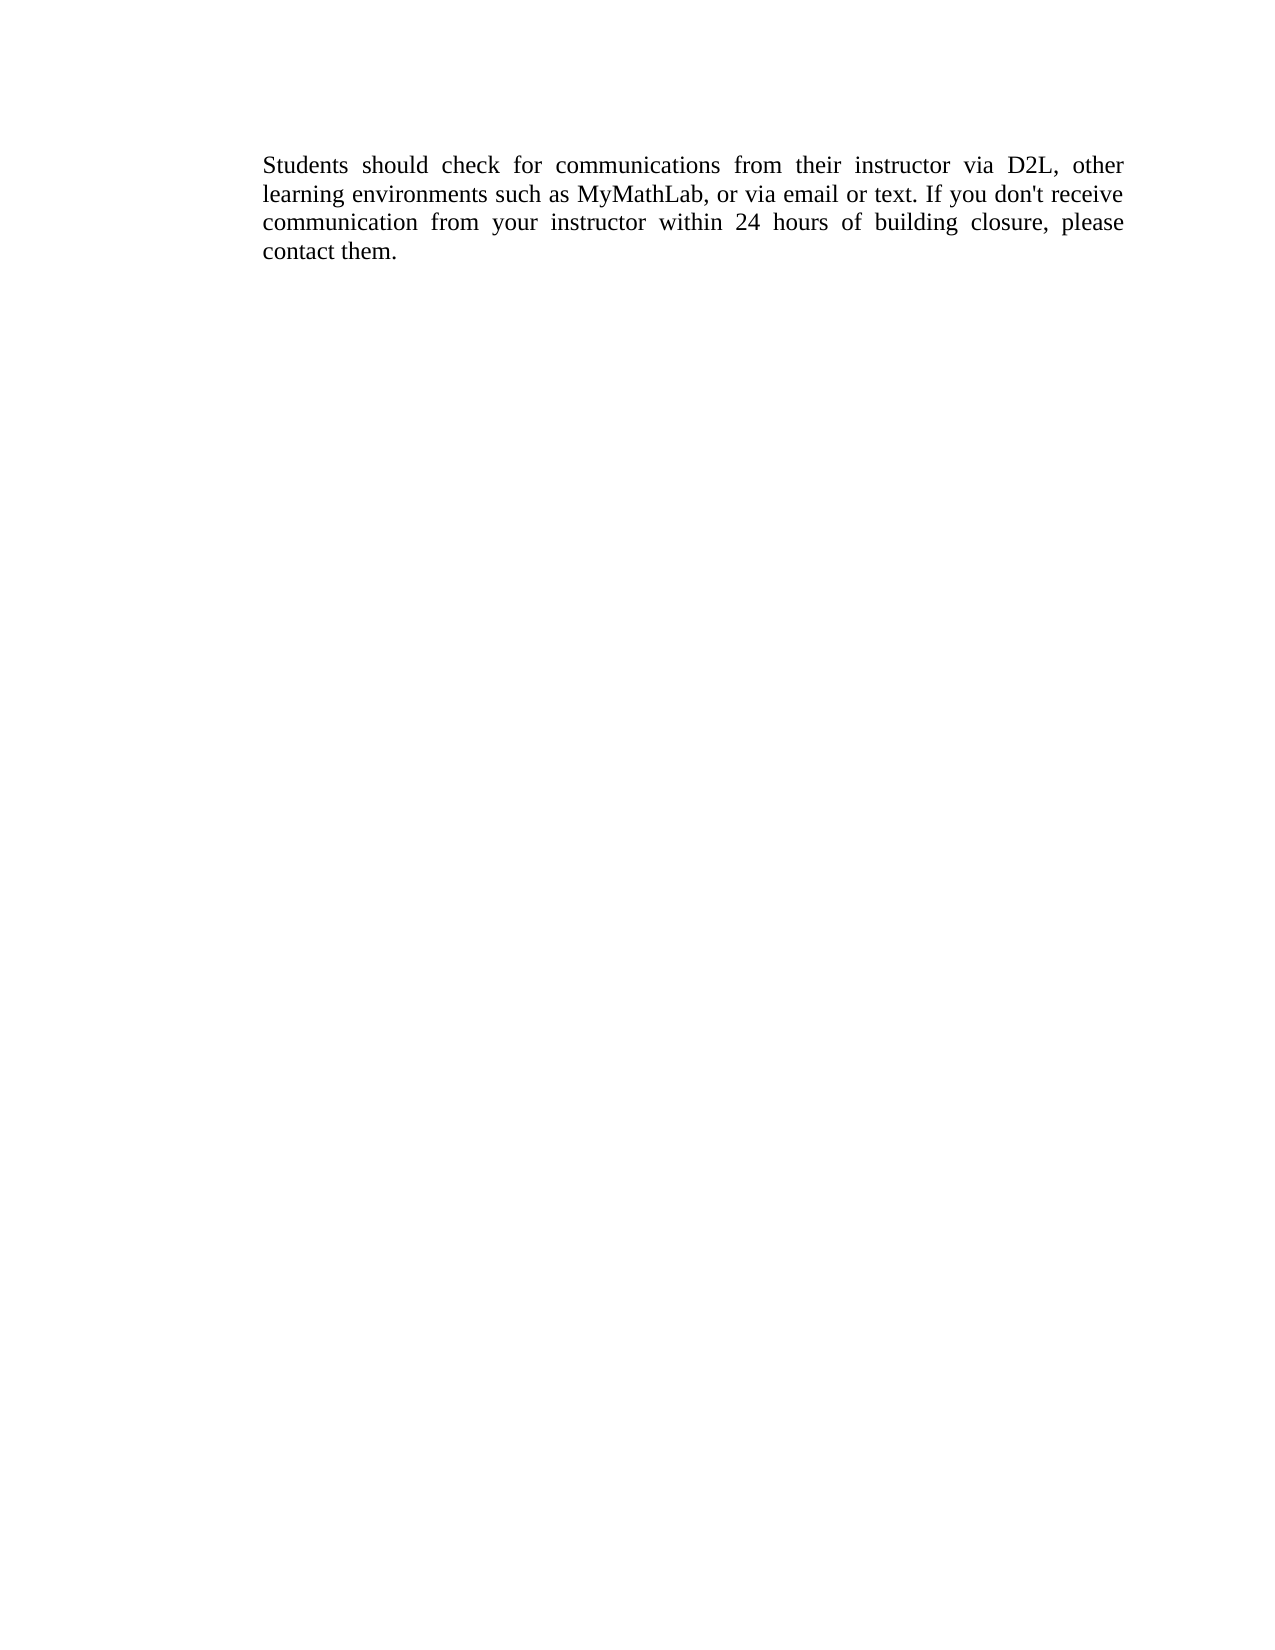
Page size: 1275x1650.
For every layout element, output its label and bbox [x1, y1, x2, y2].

list [225, 150, 1125, 265]
